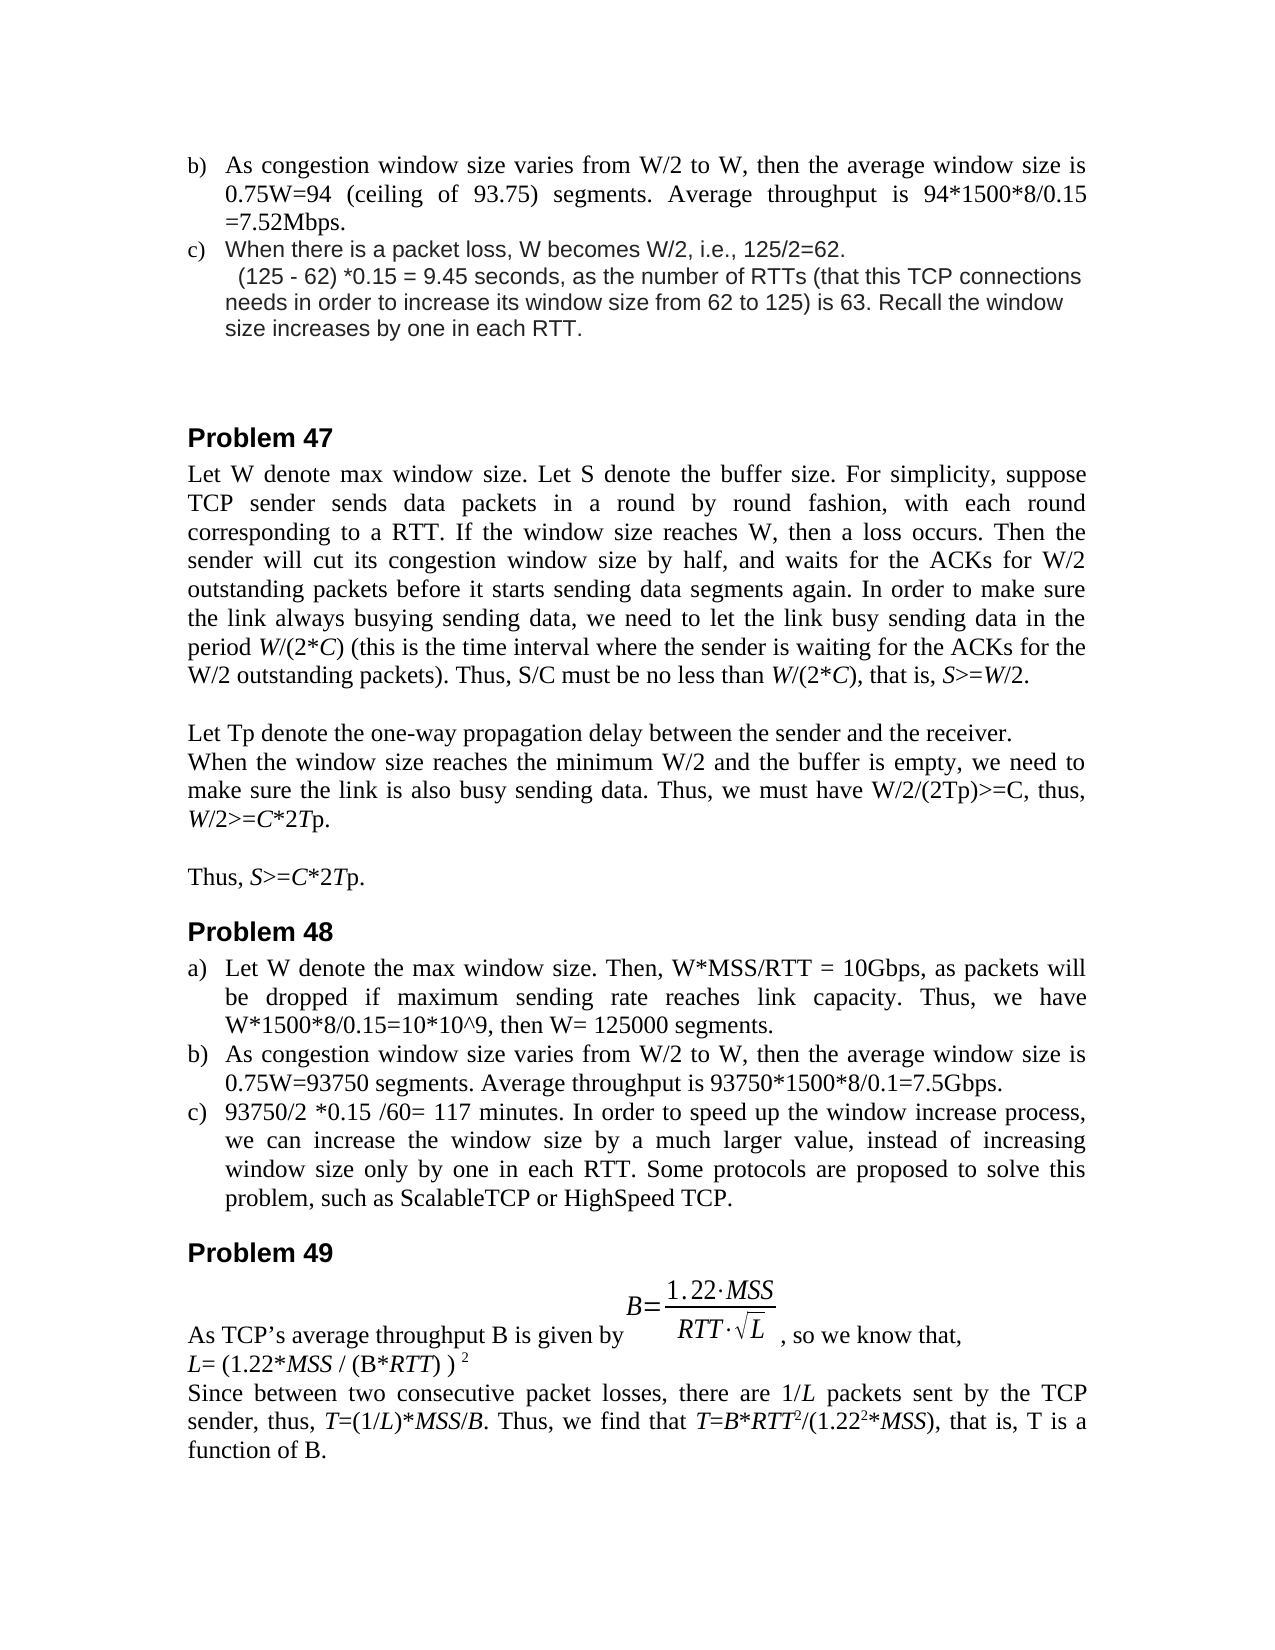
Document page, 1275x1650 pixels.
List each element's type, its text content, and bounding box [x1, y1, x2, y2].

subtitle 93750/2 *0.15 /60= 117 minutes. In order to speed up the window increase process, we can increase the window size by a much larger value, instead of increasing window size only by one in each RTT. Some protocols are proposed to solve this problem, such as ScalableTCP or HighSpeed TCP. [187, 1097, 1087, 1212]
text Let W denote max window size. Let S denote the buffer size. For simplicity, suppose TCP sender sends data packets in a round by round fashion, with each round corresponding to a RTT. If the window size reaches W, then a loss occurs. Then the sender will cut its congestion window size by half, and waits for the ACKs for W/2 outstanding packets before it starts sending data segments again. In order to make sure the link always busying sending data, we need to let the link busy sending data in the period W/(2*C) (this is the time interval where the sender is waiting for the ACKs for the W/2 outstanding packets). Thus, S/C must be no less than W/(2*C), that is, S>=W/2. [187, 459, 1087, 689]
text Let Tp denote the one-way propagation delay between the sender and the receiver. [187, 718, 1087, 747]
text Since between two consecutive packet losses, there are 1/L packets sent by the TCP sender, thus, T=(1/L)*MSS/B. Thus, we find that T=B*RTT2/(1.222*MSS), that is, T is a function of B. [187, 1378, 1087, 1464]
subtitle As congestion window size varies from W/2 to W, then the average window size is 0.75W=94 (ceiling of 93.75) segments. Average throughput is 94*1500*8/0.15 =7.52Mbps. [187, 150, 1087, 236]
subtitle As congestion window size varies from W/2 to W, then the average window size is 0.75W=93750 segments. Average throughput is 93750*1500*8/0.1=7.5Gbps. [187, 1039, 1087, 1097]
text Thus, S>=C*2Tp. [187, 862, 1087, 891]
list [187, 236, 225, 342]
text L= (1.22*MSS / (B*RTT) ) 2 [187, 1349, 1087, 1378]
subtitle Problem 49 [187, 1237, 1087, 1268]
text When the window size reaches the minimum W/2 and the buffer is empty, we need to make sure the link is also busy sending data. Thus, we must have W/2/(2Tp)>=C, thus, W/2>=C*2Tp. [187, 747, 1087, 833]
text As TCP’s average throughput B is given by, so we know that, [187, 1274, 1087, 1349]
list When there is a packet loss, W becomes W/2, i.e., 125/2=62. (125 - 62) *0.15 = 9.45 seconds, as the number of RTTs (that this TCP connections needs in order to increase its window size from 62 to 125) is 63. Recall the window size increases by one in each RTT. [583, 236, 1087, 342]
subtitle Problem 47 [187, 422, 1087, 453]
subtitle Let W denote the max window size. Then, W*MSS/RTT = 10Gbps, as packets will be dropped if maximum sending rate reaches link capacity. Thus, we have W*1500*8/0.15=10*10^9, then W= 125000 segments. [187, 953, 1087, 1039]
subtitle Problem 48 [187, 916, 1087, 947]
